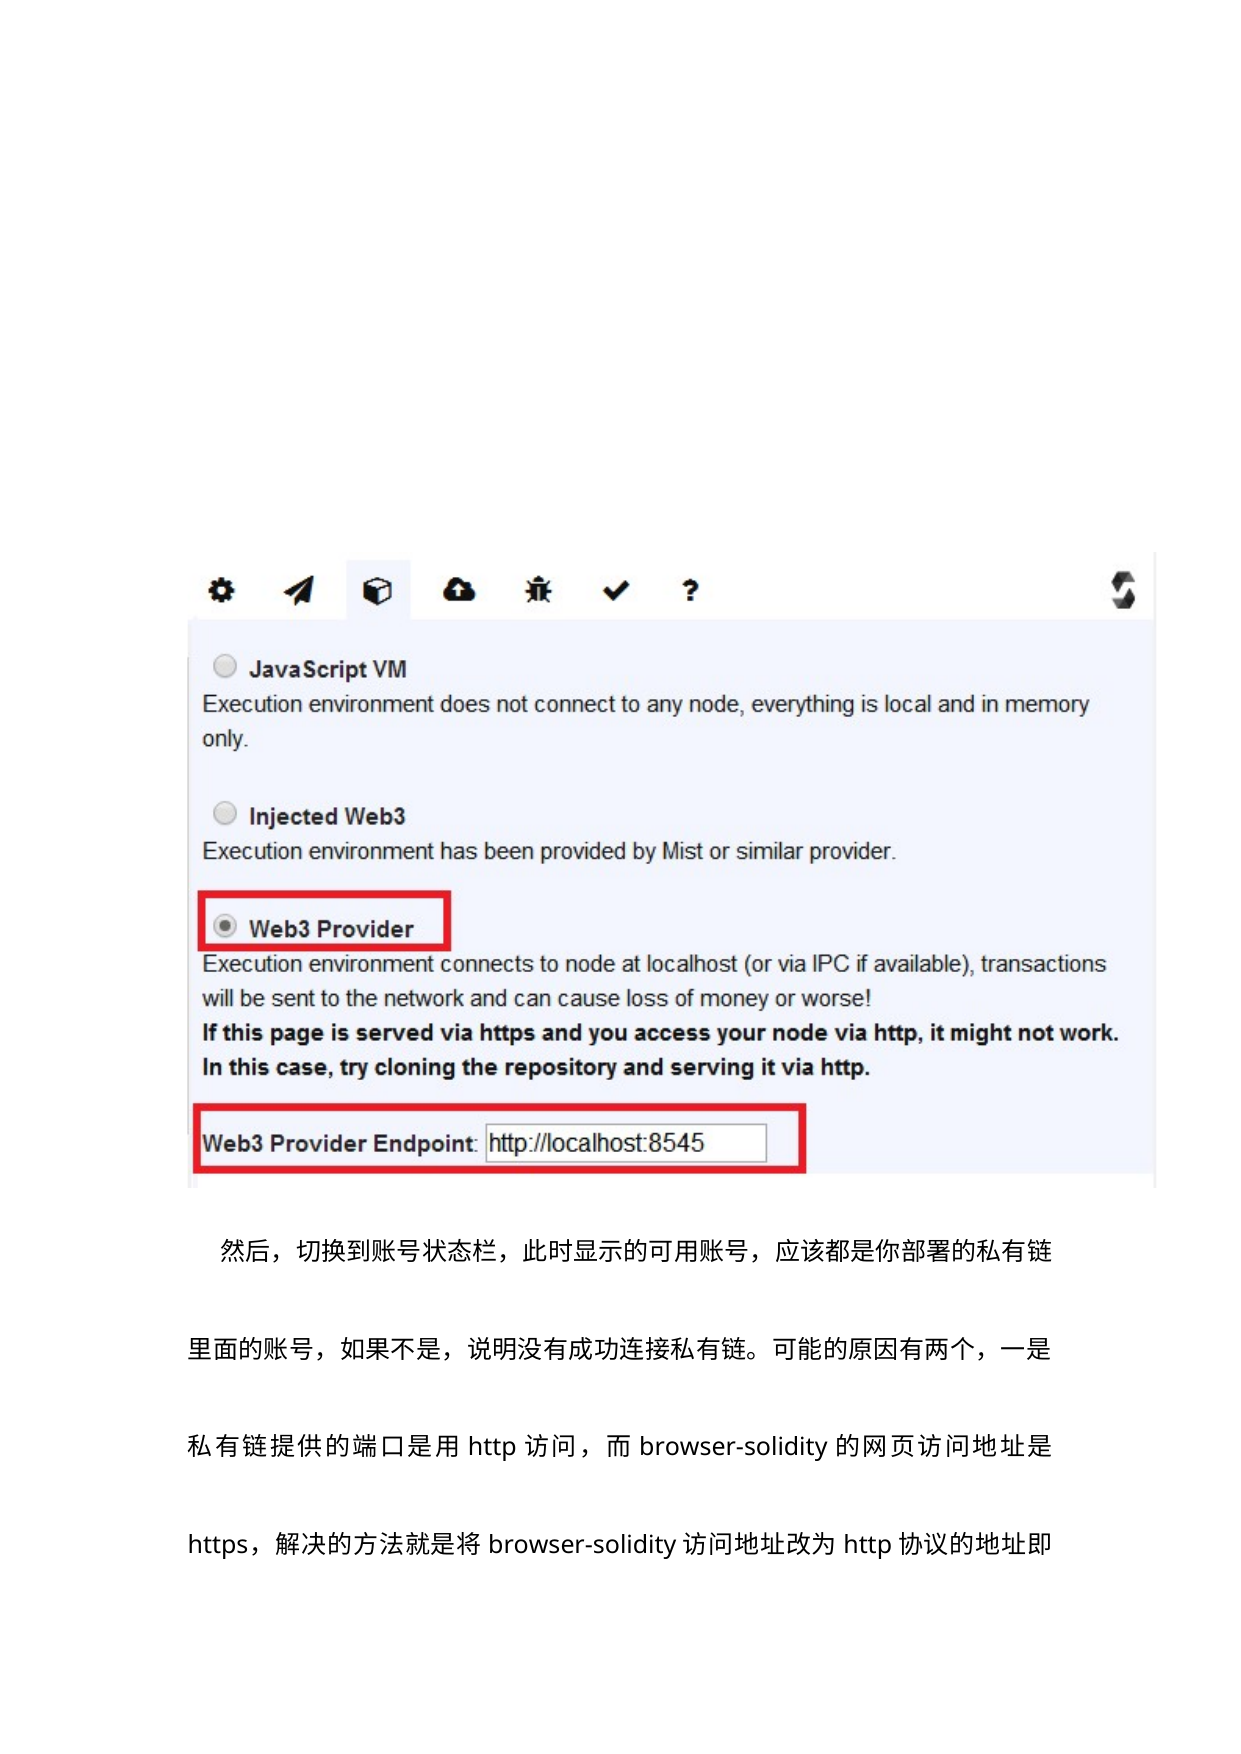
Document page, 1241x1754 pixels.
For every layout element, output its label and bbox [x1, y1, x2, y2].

text [187, 1217, 1053, 1575]
picture [187, 552, 1157, 1188]
